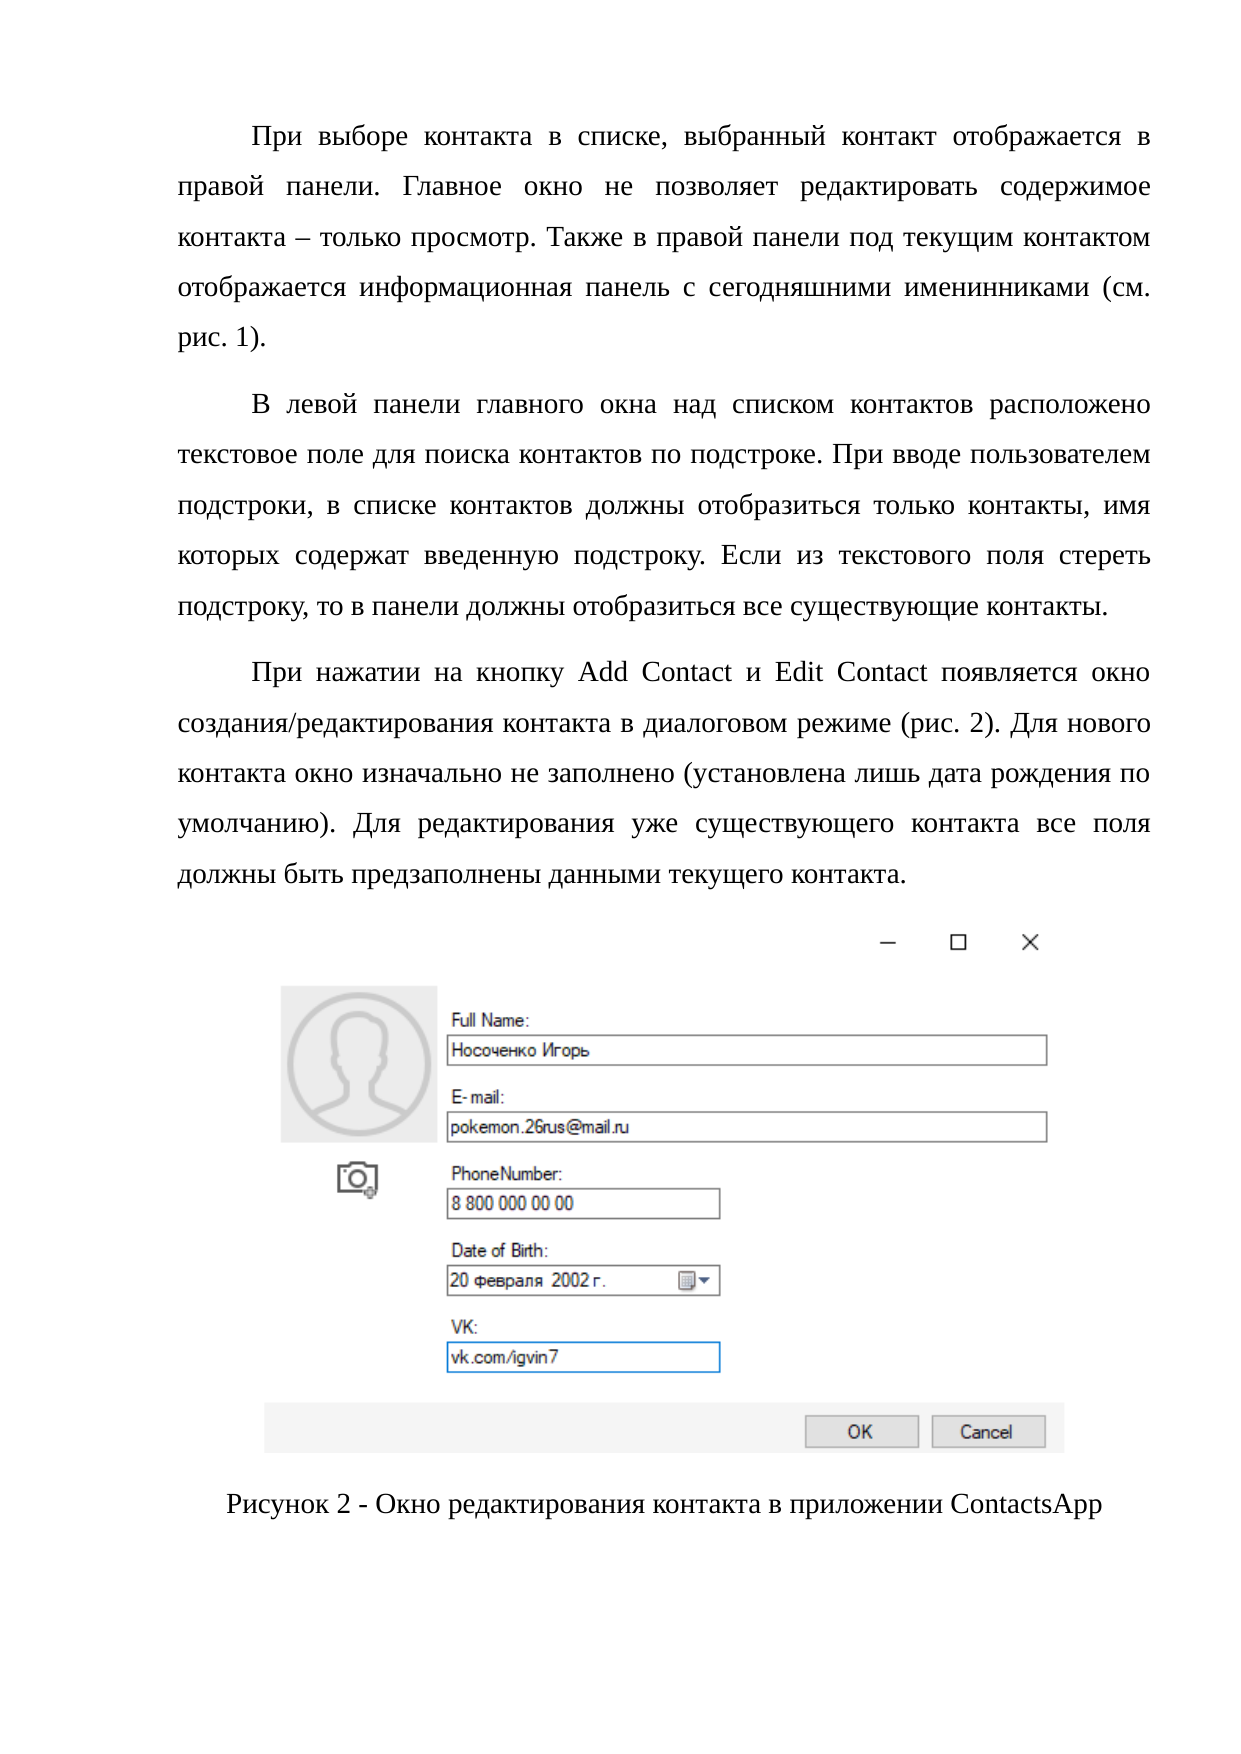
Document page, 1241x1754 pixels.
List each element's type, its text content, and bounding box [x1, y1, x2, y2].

text Рисунок 2 - Окно редактирования контакта в приложении ContactsApp [177, 1486, 1152, 1519]
text При нажатии на кнопку Add Contact и Edit Contact появляется окно создания/редактирования контакта в диалоговом режиме (рис. 2). Для нового контакта окно изначально не заполнено (установлена лишь дата рождения по умолчанию). Для редактирования уже существующего контакта все поля должны быть предзаполнены данными текущего контакта. [177, 654, 1152, 889]
text При выборе контакта в списке, выбранный контакт отображается в правой панели. Главное окно не позволяет редактировать содержимое контакта – только просмотр. Также в правой панели под текущим контактом отображается информационная панель с сегодняшними именинниками (см. рис. 1). [177, 118, 1152, 353]
picture [264, 922, 1065, 1453]
text В левой панели главного окна над списком контактов расположено текстовое поле для поиска контактов по подстроке. При вводе пользователем подстроки, в списке контактов должны отобразиться только контакты, имя которых содержат введенную подстроку. Если из текстового поля стереть подстроку, то в панели должны отобразиться все существующие контакты. [177, 386, 1152, 621]
